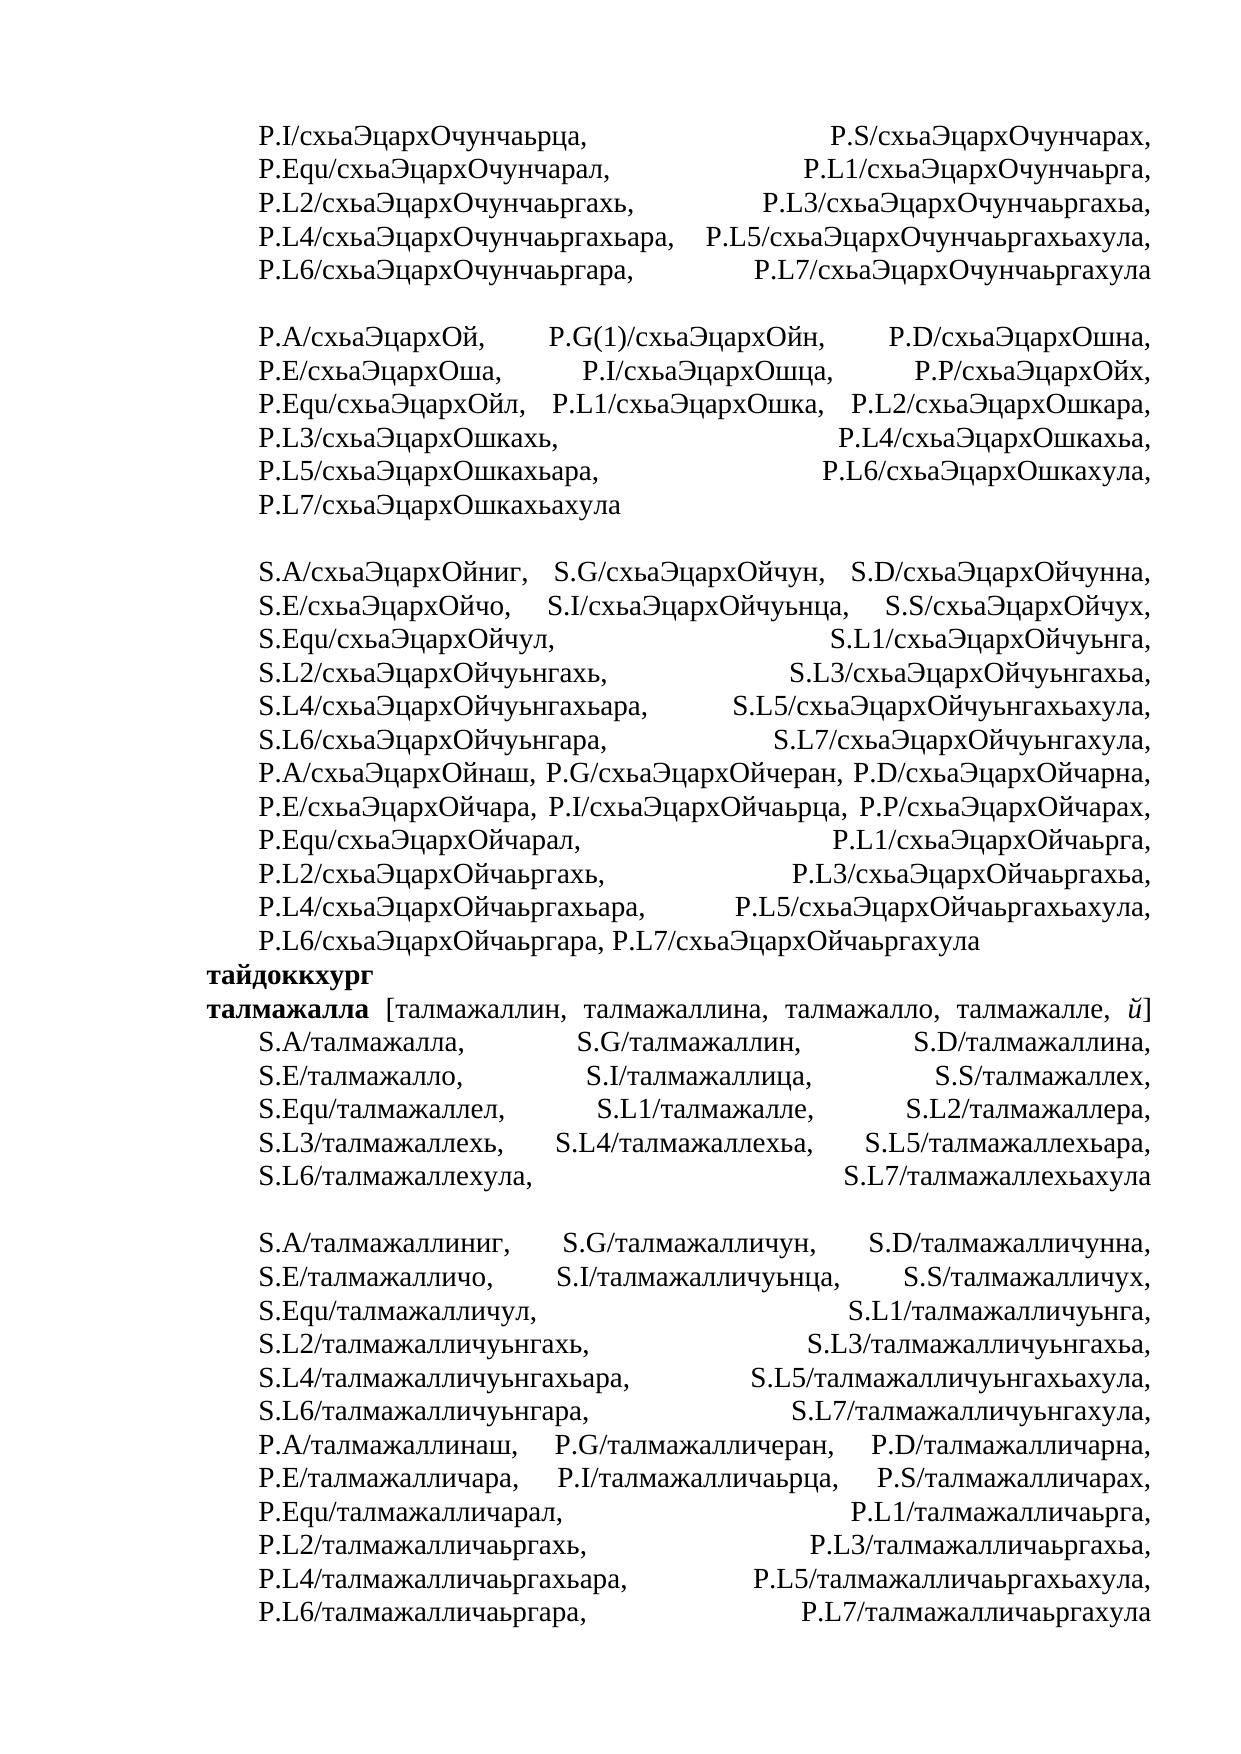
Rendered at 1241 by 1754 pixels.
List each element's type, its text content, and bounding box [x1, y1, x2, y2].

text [206, 991, 1152, 1628]
text тайдоккхург [206, 957, 1152, 991]
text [206, 118, 1152, 957]
